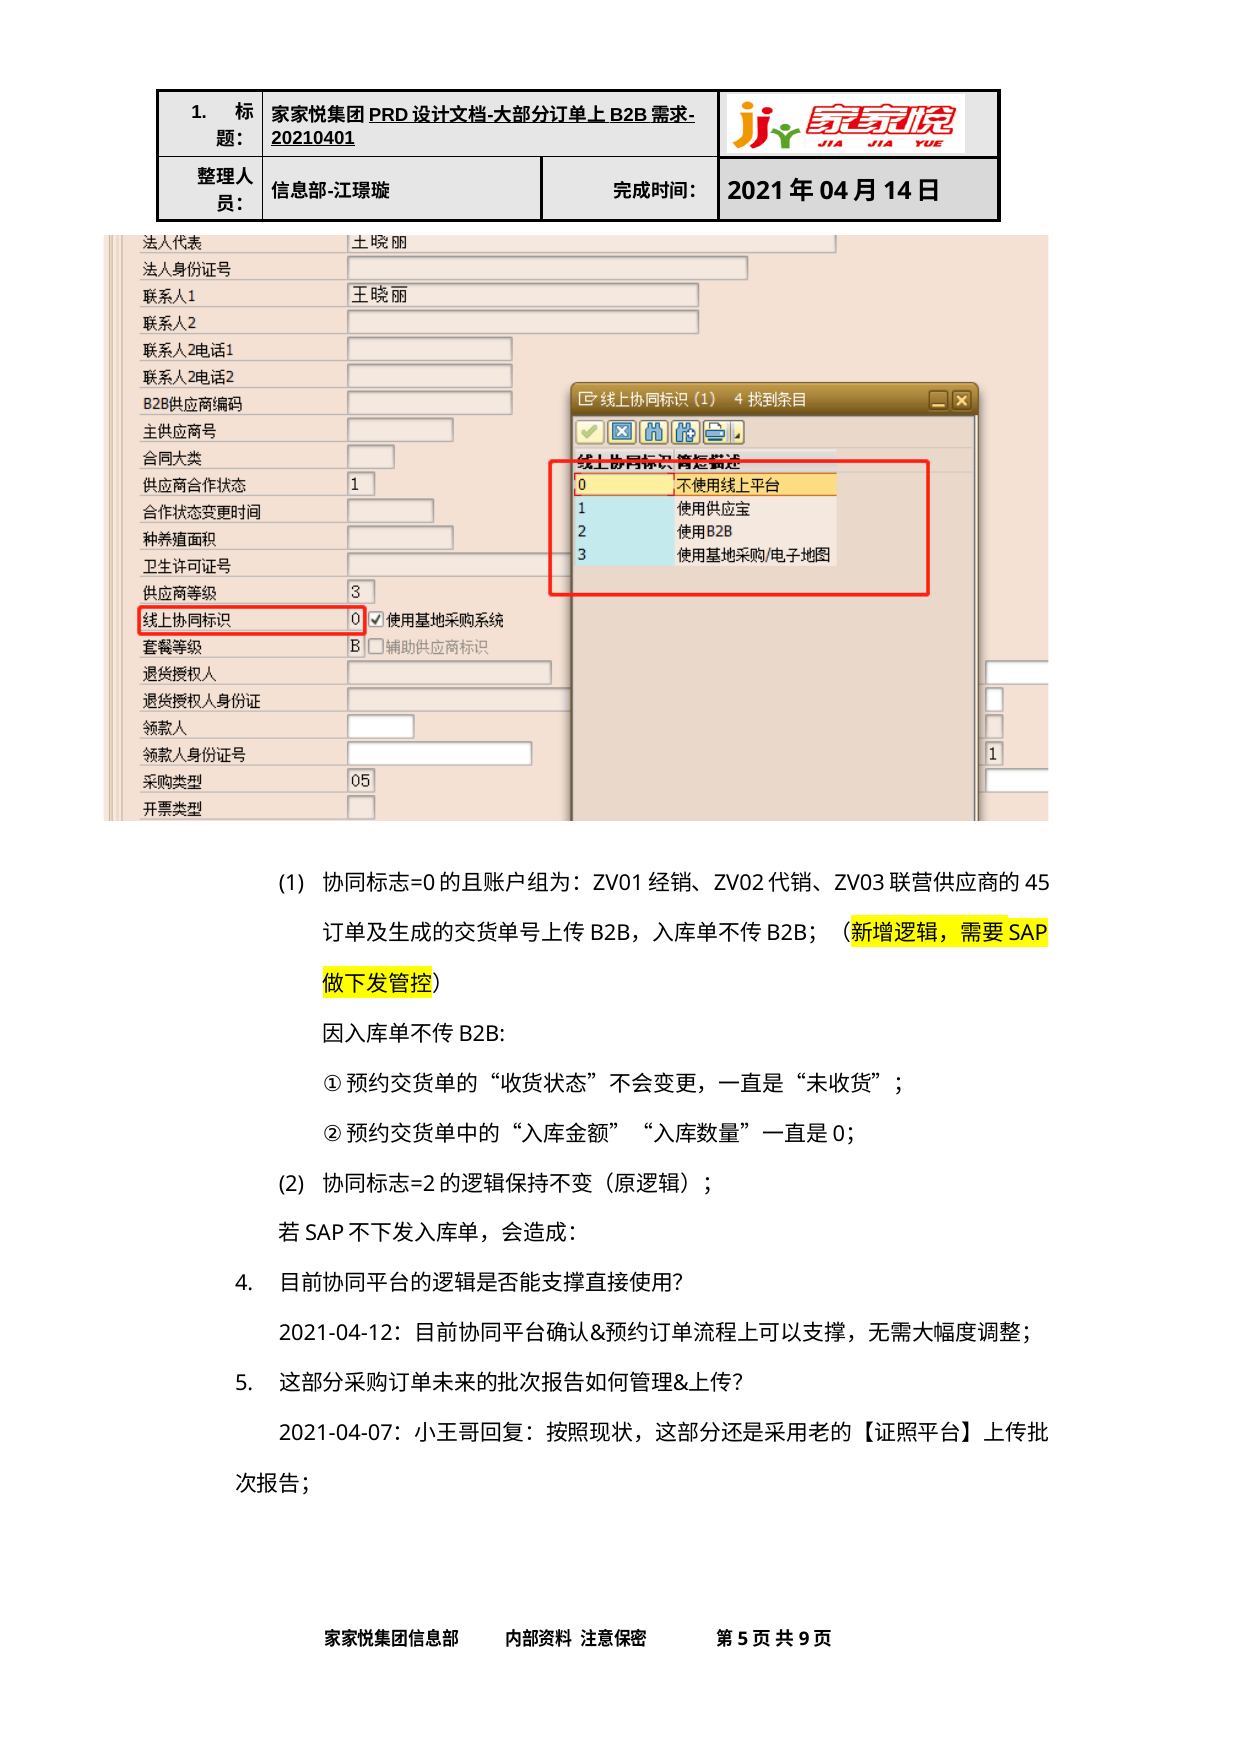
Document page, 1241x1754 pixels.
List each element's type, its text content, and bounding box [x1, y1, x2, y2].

list 目前协同平台的逻辑是否能支撑直接使用？ [235, 1264, 1053, 1298]
text ①预约交货单的“收货状态”不会变更，一直是“未收货”； [323, 1065, 1053, 1099]
text ②预约交货单中的“入库金额”“入库数量”一直是0； [323, 1115, 1053, 1149]
picture [103, 235, 1049, 821]
text 若SAP不下发入库单，会造成： [278, 1214, 1053, 1248]
list 协同标志=2的逻辑保持不变（原逻辑）； [278, 1164, 1053, 1198]
text 因入库单不传B2B: [323, 1015, 1053, 1049]
text 2021-04-07：小王哥回复：按照现状，这部分还是采用老的【证照平台】上传批次报告； [235, 1413, 1053, 1498]
text 2021-04-12：目前协同平台确认&预约订单流程上可以支撑，无需大幅度调整； [235, 1314, 1053, 1348]
picture [727, 94, 965, 153]
list 协同标志=0的且账户组为：ZV01经销、ZV02代销、ZV03联营供应商的45订单及生成的交货单号上传B2B，入库单不传B2B；（新增逻辑，需要SAP做下发管控） [278, 863, 1053, 999]
list 这部分采购订单未来的批次报告如何管理&上传？ [235, 1364, 1053, 1398]
